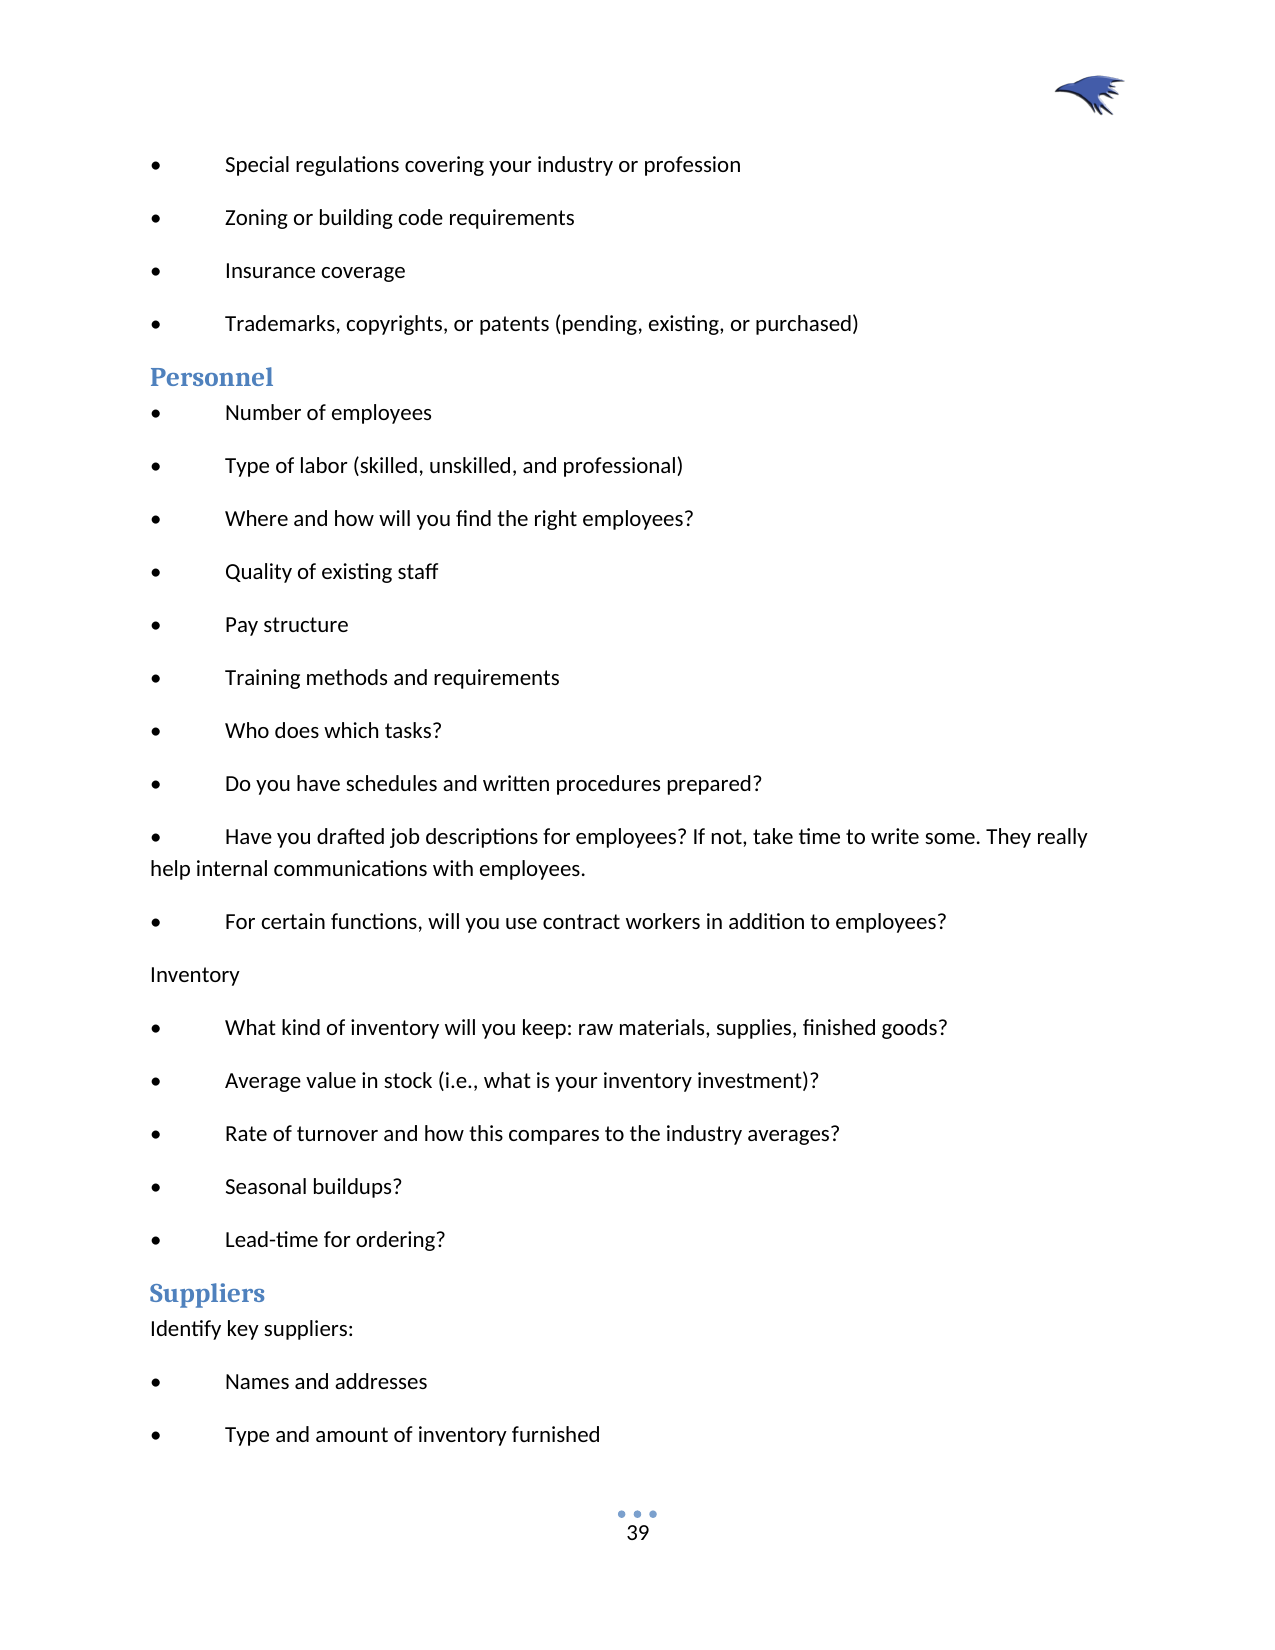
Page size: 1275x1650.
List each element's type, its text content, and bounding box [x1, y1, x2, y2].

text Inventory [150, 960, 1125, 988]
text • Rate of turnover and how this compares to the industry averages? [150, 1119, 1125, 1147]
text • Trademarks, copyrights, or patents (pending, existing, or purchased) [150, 309, 1125, 337]
text • Number of employees [150, 398, 1125, 426]
picture [1053, 75, 1125, 116]
text • Who does which tasks? [150, 716, 1125, 744]
text • Quality of existing staff [150, 557, 1125, 585]
text • Names and addresses [150, 1367, 1125, 1395]
subtitle Suppliers [150, 1278, 1125, 1309]
text • Pay structure [150, 610, 1125, 638]
text • Type of labor (skilled, unskilled, and professional) [150, 451, 1125, 479]
text • Insurance coverage [150, 256, 1125, 284]
text • Have you drafted job descriptions for employees? If not, take time to write some. They really help internal communications with employees. [150, 822, 1125, 882]
text • Do you have schedules and written procedures prepared? [150, 769, 1125, 797]
text • Lead-time for ordering? [150, 1225, 1125, 1253]
text • What kind of inventory will you keep: raw materials, supplies, finished goods? [150, 1013, 1125, 1041]
text Identify key suppliers: [150, 1314, 1125, 1342]
text • Zoning or building code requirements [150, 203, 1125, 231]
text • Special regulations covering your industry or profession [150, 150, 1125, 178]
subtitle Personnel [150, 362, 1125, 393]
text • Average value in stock (i.e., what is your inventory investment)? [150, 1066, 1125, 1094]
text • Type and amount of inventory furnished [150, 1420, 1125, 1448]
text • For certain functions, will you use contract workers in addition to employees? [150, 907, 1125, 935]
text • Where and how will you find the right employees? [150, 504, 1125, 532]
text • Training methods and requirements [150, 663, 1125, 691]
text • Seasonal buildups? [150, 1172, 1125, 1200]
